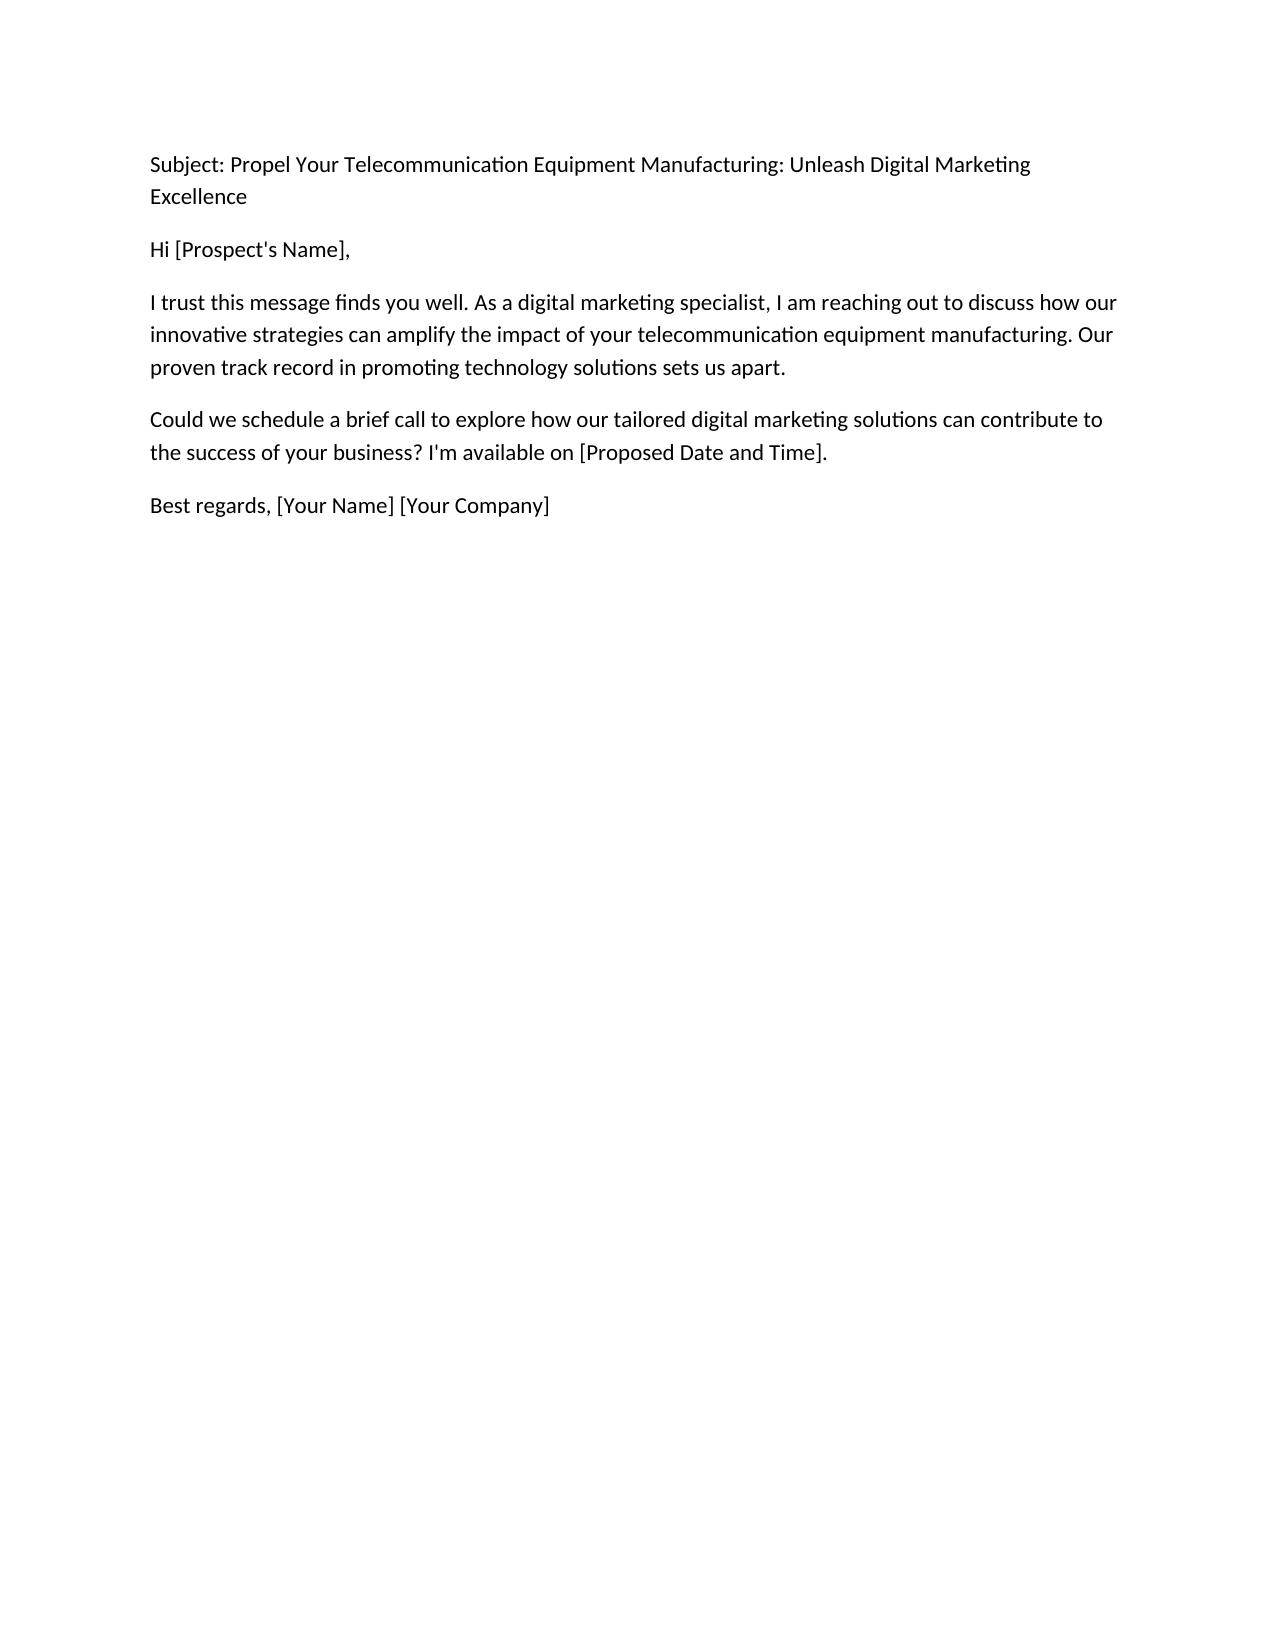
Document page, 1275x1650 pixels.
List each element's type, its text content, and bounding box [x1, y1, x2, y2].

text Subject: Propel Your Telecommunication Equipment Manufacturing: Unleash Digital Marketing Excellence [150, 150, 1125, 210]
text Best regards, [Your Name] [Your Company] [150, 491, 1125, 519]
text Could we schedule a brief call to explore how our tailored digital marketing solutions can contribute to the success of your business? I'm available on [Proposed Date and Time]. [150, 406, 1125, 466]
text Hi [Prospect's Name], [150, 235, 1125, 263]
text I trust this message finds you well. As a digital marketing specialist, I am reaching out to discuss how our innovative strategies can amplify the impact of your telecommunication equipment manufacturing. Our proven track record in promoting technology solutions sets us apart. [150, 288, 1125, 381]
